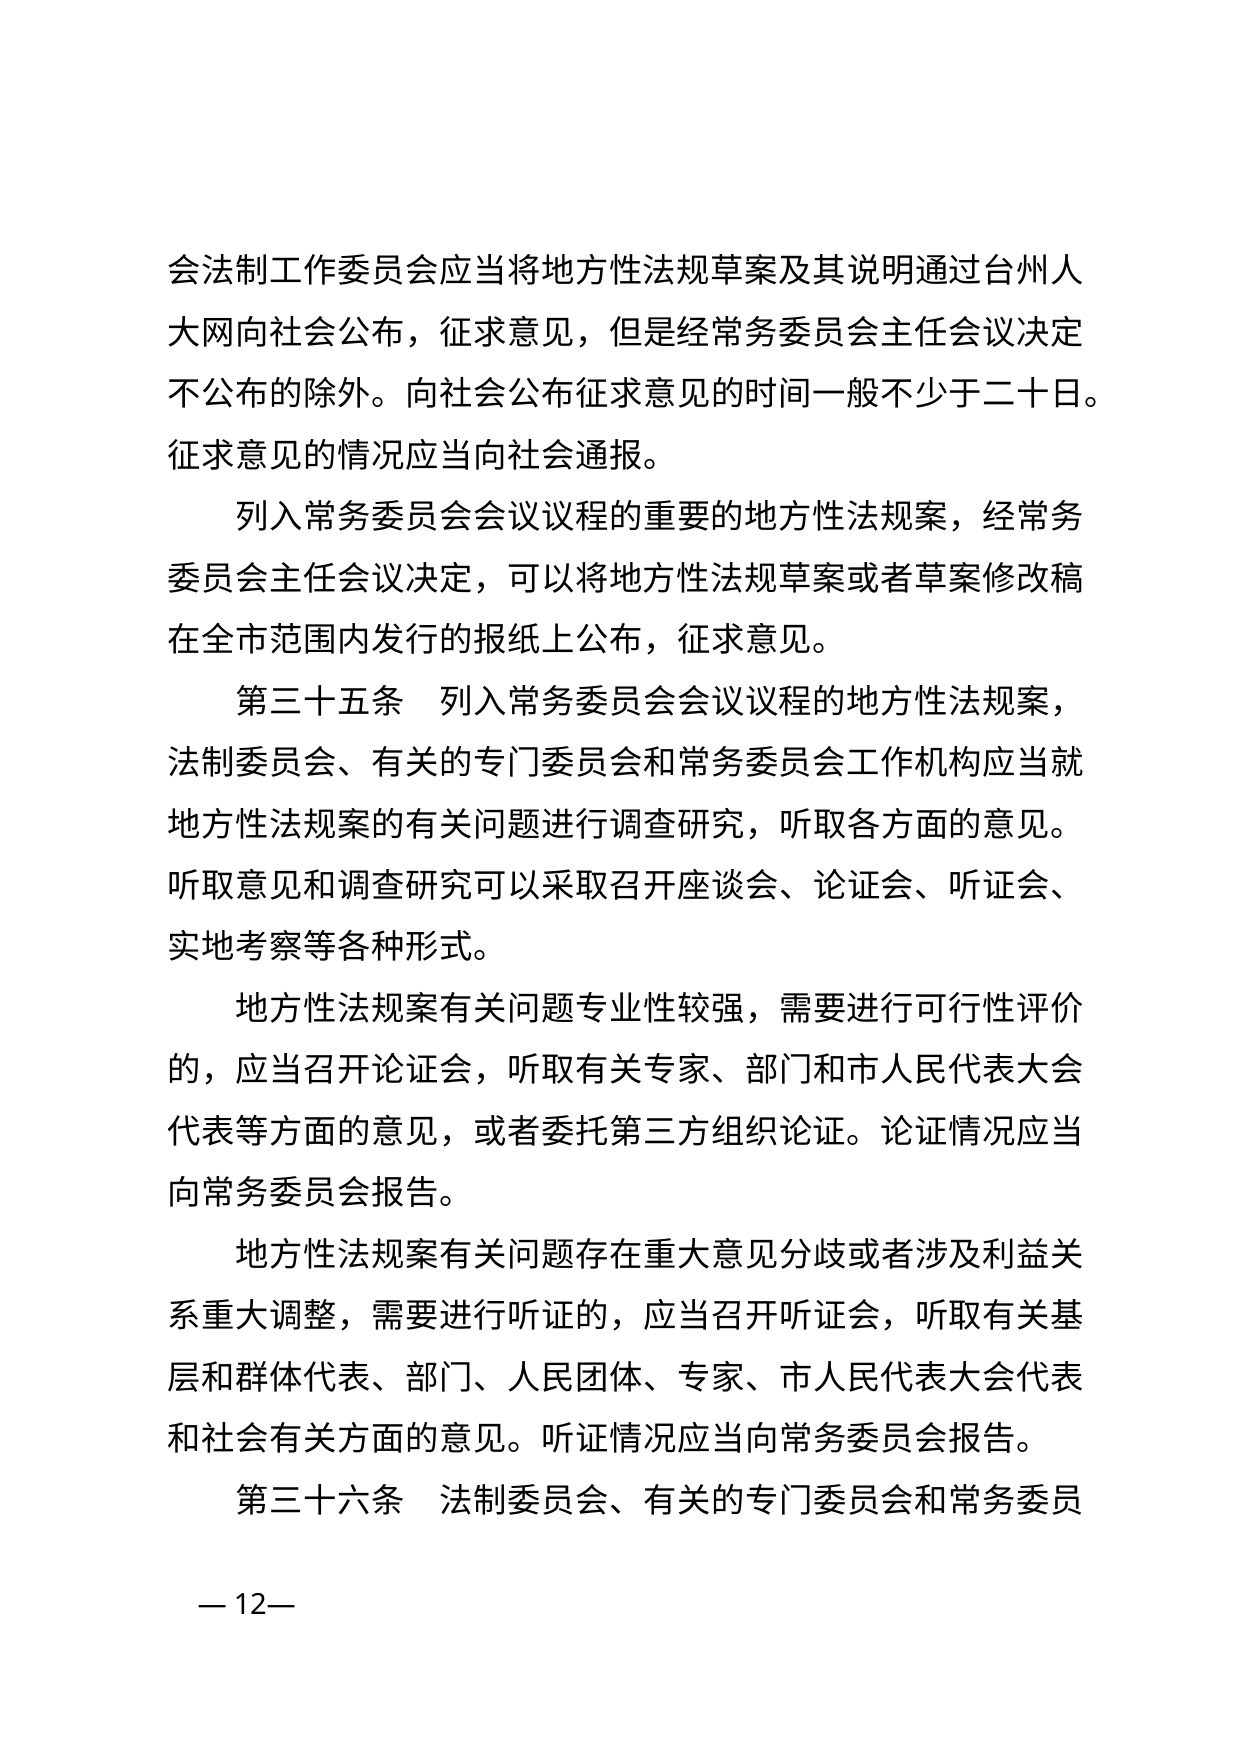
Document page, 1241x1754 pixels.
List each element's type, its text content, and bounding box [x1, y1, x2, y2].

text 第三十五条 列入常务委员会会议议程的地方性法规案，法制委员会、有关的专门委员会和常务委员会工作机构应当就地方性法规案的有关问题进行调查研究，听取各方面的意见。听取意见和调查研究可以采取召开座谈会、论证会、听证会、实地考察等各种形式。 [168, 668, 1084, 975]
text 列入常务委员会会议议程的重要的地方性法规案，经常务委员会主任会议决定，可以将地方性法规草案或者草案修改稿在全市范围内发行的报纸上公布，征求意见。 [168, 483, 1084, 668]
text 地方性法规案有关问题存在重大意见分歧或者涉及利益关系重大调整，需要进行听证的，应当召开听证会，听取有关基层和群体代表、部门、人民团体、专家、市人民代表大会代表和社会有关方面的意见。听证情况应当向常务委员会报告。 [168, 1221, 1084, 1467]
text 地方性法规案有关问题专业性较强，需要进行可行性评价的，应当召开论证会，听取有关专家、部门和市人民代表大会代表等方面的意见，或者委托第三方组织论证。论证情况应当向常务委员会报告。 [168, 975, 1084, 1221]
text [168, 238, 1084, 483]
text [168, 1467, 1084, 1528]
